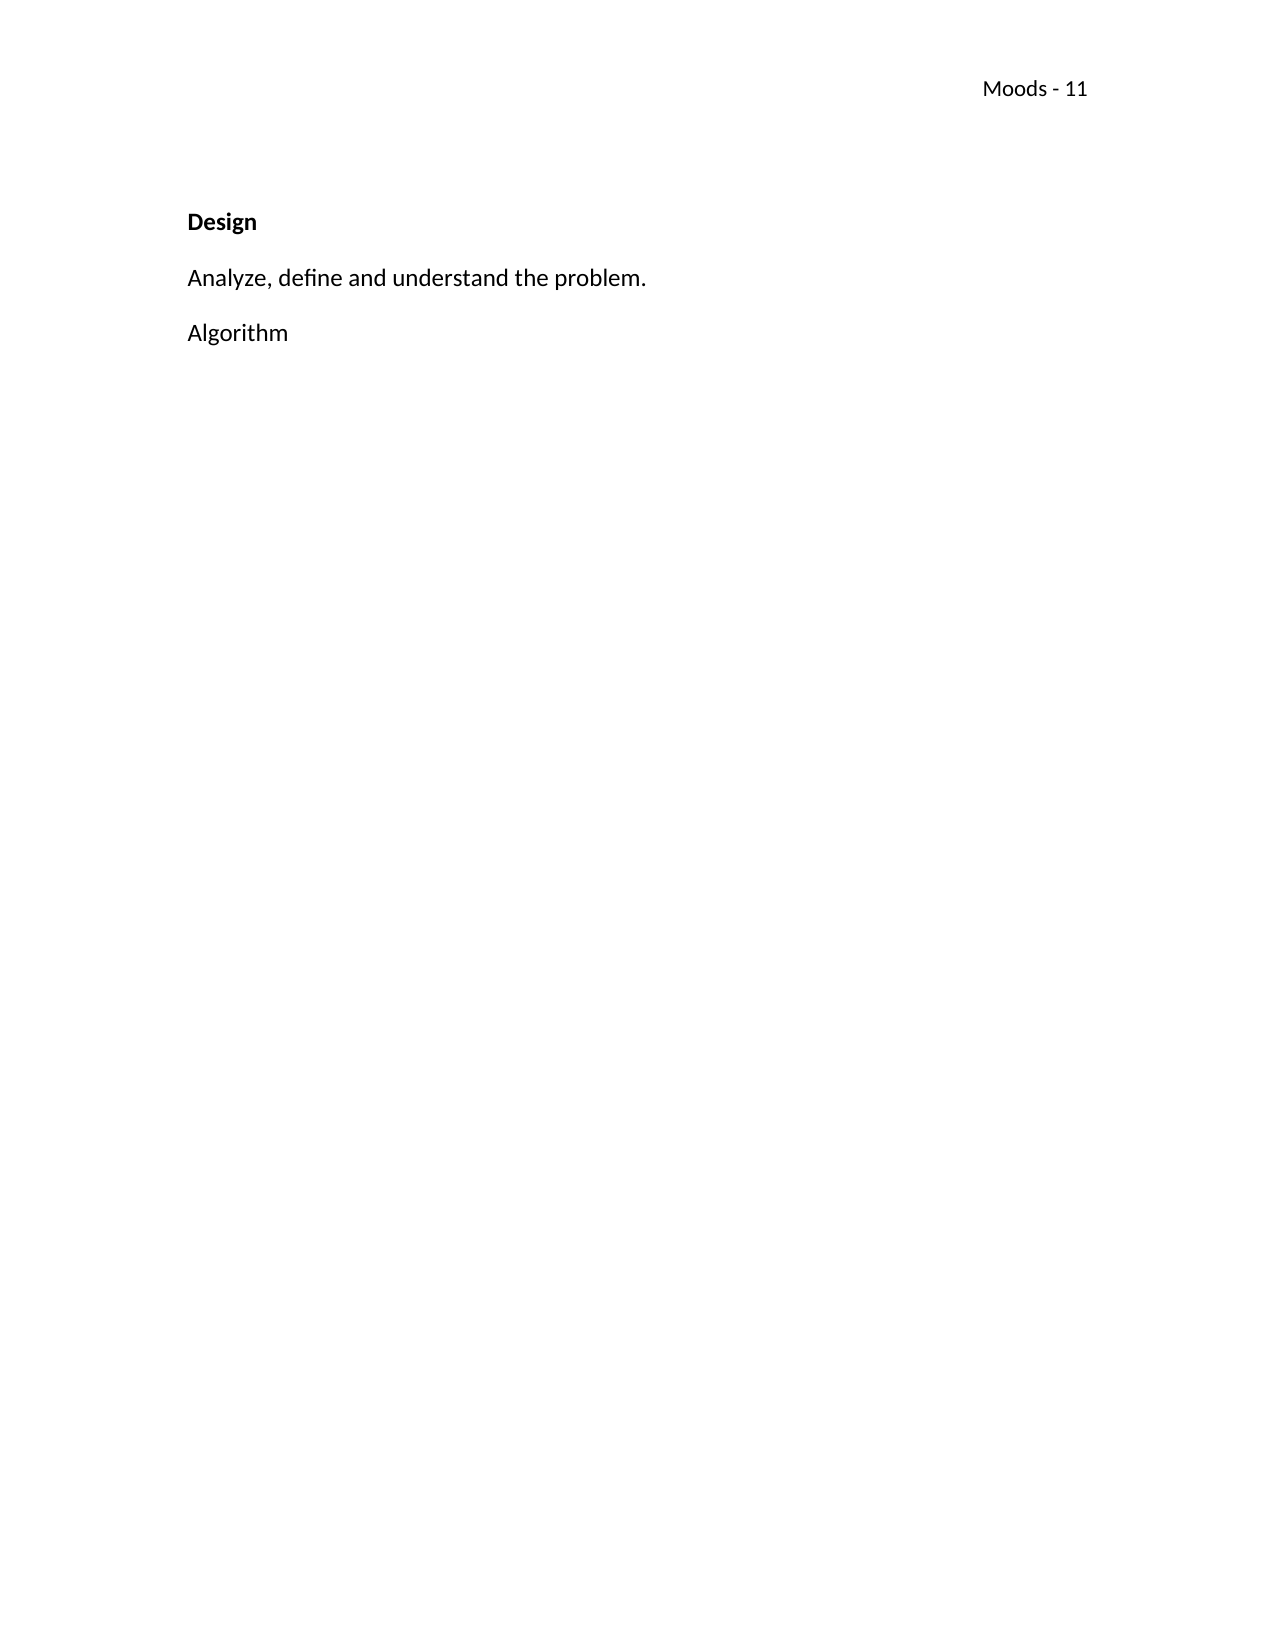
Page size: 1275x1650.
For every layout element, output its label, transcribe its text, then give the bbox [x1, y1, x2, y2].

text Algorithm [187, 317, 1087, 348]
text Analyze, define and understand the problem. [187, 262, 1087, 292]
text Design [187, 206, 1087, 236]
